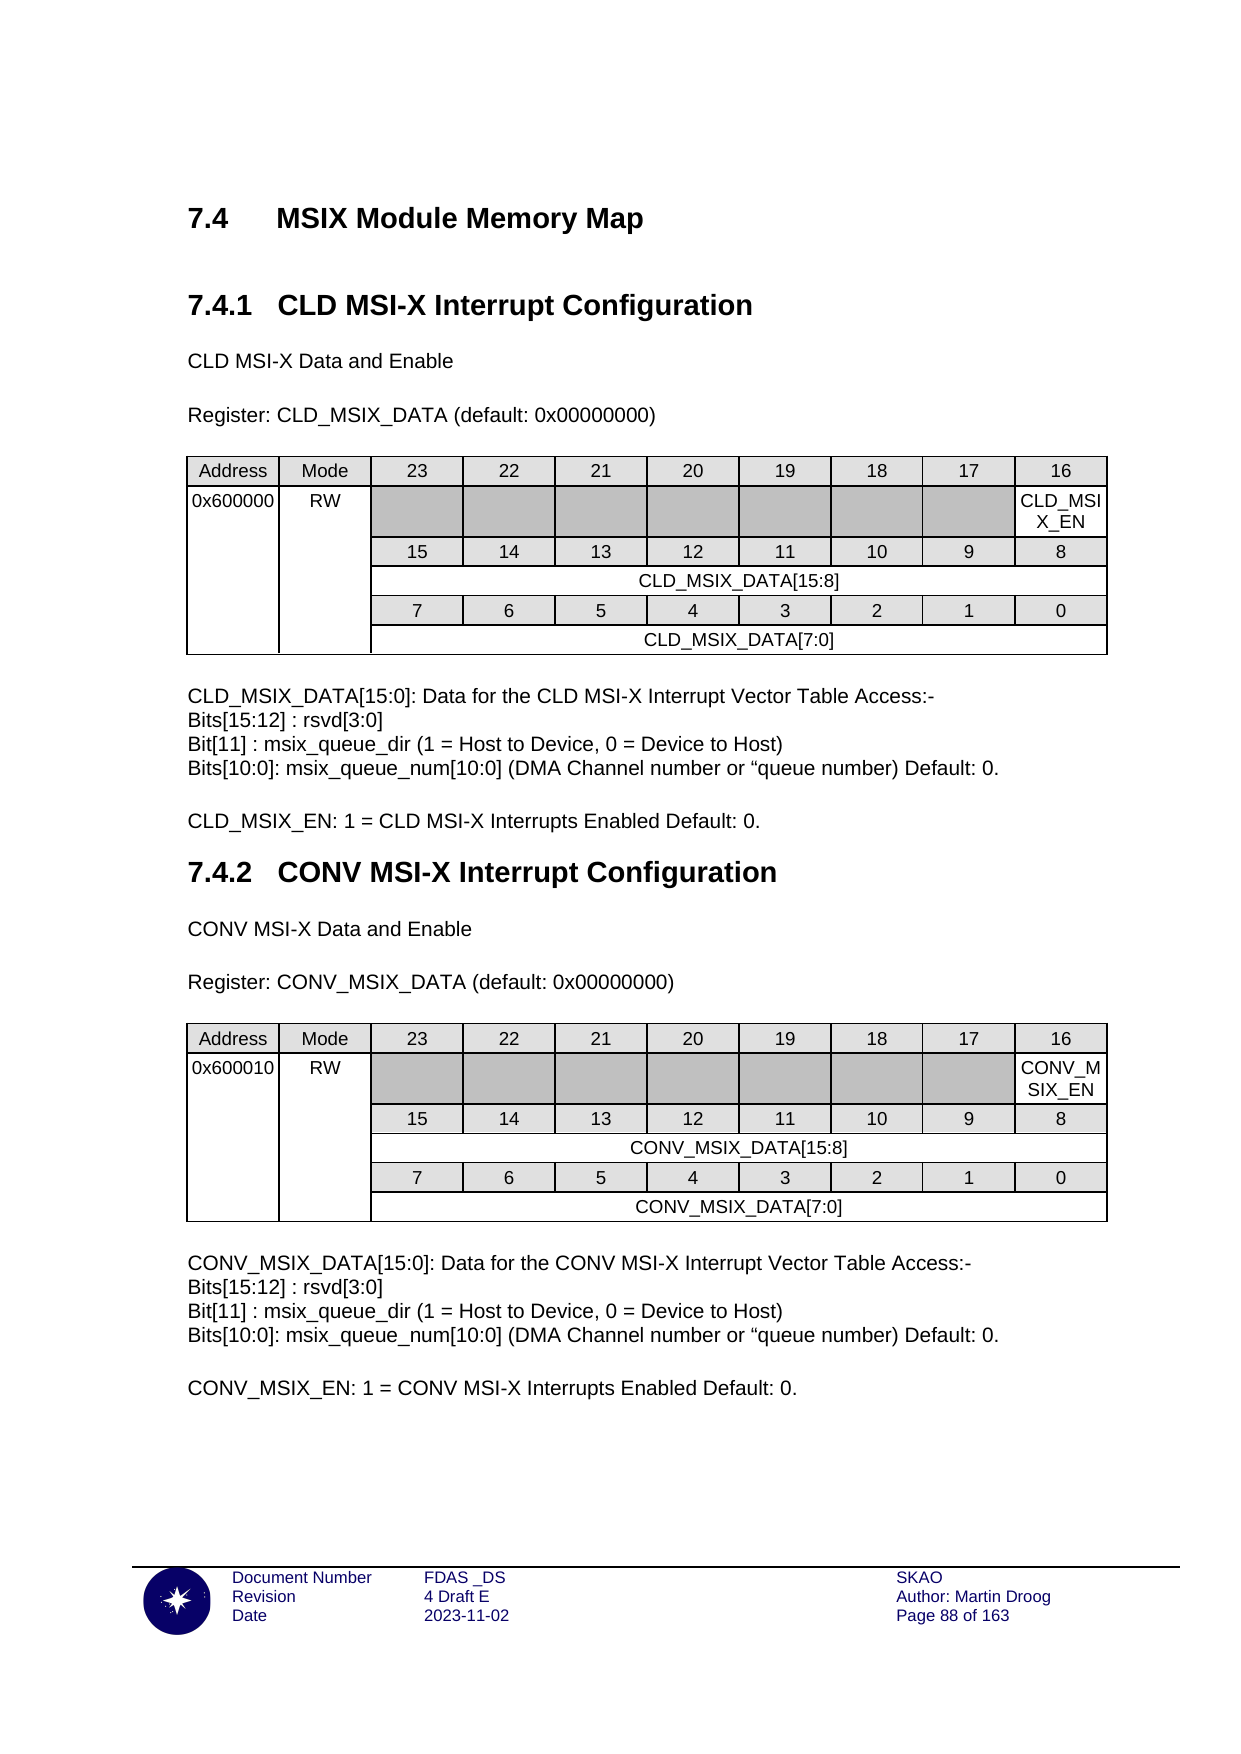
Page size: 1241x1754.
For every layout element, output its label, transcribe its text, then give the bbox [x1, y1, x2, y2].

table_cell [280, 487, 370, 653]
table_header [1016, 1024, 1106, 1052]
text CONV MSI-X Data and Enable [187, 916, 1107, 940]
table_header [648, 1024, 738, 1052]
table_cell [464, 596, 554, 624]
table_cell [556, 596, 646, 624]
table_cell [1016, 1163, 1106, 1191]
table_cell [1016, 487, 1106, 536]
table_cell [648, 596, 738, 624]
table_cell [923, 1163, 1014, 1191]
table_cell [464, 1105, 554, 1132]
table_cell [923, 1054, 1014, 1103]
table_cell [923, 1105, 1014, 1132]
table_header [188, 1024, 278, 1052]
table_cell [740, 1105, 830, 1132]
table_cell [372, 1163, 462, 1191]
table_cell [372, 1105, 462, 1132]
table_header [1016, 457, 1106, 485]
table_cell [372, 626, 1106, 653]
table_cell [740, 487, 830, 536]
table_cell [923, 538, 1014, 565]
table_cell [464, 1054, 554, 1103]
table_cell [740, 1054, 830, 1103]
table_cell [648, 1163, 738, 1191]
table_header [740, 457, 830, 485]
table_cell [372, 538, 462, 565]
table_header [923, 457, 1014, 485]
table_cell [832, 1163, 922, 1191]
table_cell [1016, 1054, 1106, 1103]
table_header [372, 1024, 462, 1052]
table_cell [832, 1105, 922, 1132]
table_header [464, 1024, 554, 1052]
text Register: CONV_MSIX_DATA (default: 0x00000000) [187, 969, 1107, 993]
text CONV_MSIX_DATA[15:0]: Data for the CONV MSI-X Interrupt Vector Table Access:- Bits[15:12] : rsvd[3:0] Bit[11] : msix_queue_dir (1 = Host to Device, 0 = Device to Host) Bits[10:0]: msix_queue_num[10:0] (DMA Channel number or “queue number) Default: 0. [187, 1251, 1107, 1347]
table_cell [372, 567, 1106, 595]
subtitle CONV MSI-X Interrupt Configuration [187, 862, 1107, 887]
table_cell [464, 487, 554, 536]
text CLD MSI-X Data and Enable [187, 349, 1107, 373]
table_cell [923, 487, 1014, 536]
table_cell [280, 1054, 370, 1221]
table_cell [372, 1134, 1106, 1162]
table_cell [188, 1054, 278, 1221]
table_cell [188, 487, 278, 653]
subtitle MSIX Module Memory Map [187, 201, 1107, 235]
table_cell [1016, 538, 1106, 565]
text CLD_MSIX_DATA[15:0]: Data for the CLD MSI-X Interrupt Vector Table Access:- Bits[15:12] : rsvd[3:0] Bit[11] : msix_queue_dir (1 = Host to Device, 0 = Device to Host) Bits[10:0]: msix_queue_num[10:0] (DMA Channel number or “queue number) Default: 0. [187, 684, 1107, 780]
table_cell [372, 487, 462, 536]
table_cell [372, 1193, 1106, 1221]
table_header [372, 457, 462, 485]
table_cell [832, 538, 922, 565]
text CONV_MSIX_EN: 1 = CONV MSI-X Interrupts Enabled Default: 0. [187, 1376, 1107, 1400]
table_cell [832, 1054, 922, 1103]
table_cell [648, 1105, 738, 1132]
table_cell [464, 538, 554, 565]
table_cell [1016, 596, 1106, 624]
picture [143, 1567, 211, 1635]
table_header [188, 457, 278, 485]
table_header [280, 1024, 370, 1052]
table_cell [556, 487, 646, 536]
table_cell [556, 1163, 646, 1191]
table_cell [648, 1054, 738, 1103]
subtitle CLD MSI-X Interrupt Configuration [187, 295, 1107, 320]
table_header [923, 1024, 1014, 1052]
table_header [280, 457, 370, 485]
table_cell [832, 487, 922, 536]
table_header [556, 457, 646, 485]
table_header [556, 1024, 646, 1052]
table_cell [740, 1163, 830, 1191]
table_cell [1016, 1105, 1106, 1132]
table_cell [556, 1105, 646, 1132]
text CLD_MSIX_EN: 1 = CLD MSI-X Interrupts Enabled Default: 0. [187, 809, 1107, 833]
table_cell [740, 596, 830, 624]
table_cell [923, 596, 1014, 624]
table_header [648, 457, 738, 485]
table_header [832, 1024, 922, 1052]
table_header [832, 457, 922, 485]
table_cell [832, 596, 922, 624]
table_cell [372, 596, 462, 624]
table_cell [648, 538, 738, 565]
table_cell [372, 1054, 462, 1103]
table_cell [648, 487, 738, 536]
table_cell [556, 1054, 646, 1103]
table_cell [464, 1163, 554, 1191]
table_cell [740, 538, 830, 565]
text Register: CLD_MSIX_DATA (default: 0x00000000) [187, 402, 1107, 426]
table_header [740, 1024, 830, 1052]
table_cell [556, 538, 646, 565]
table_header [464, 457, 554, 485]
